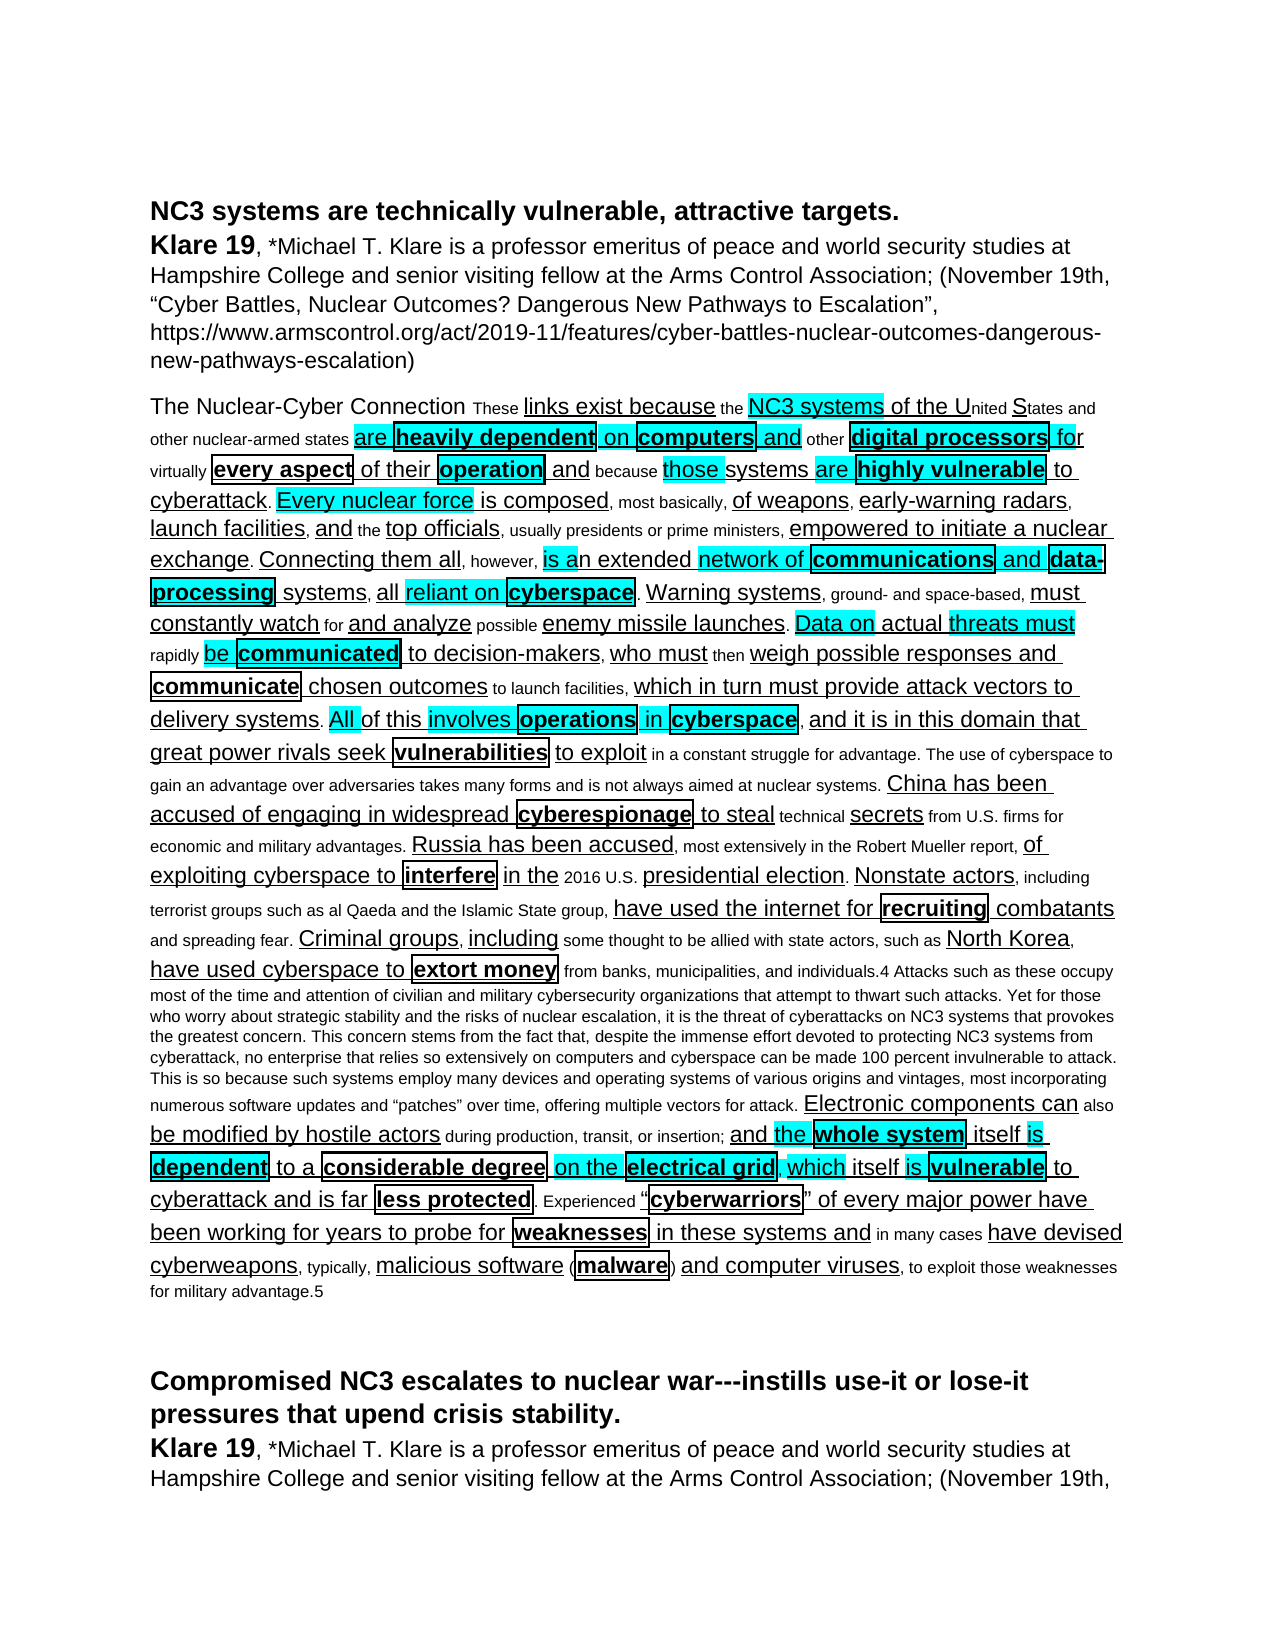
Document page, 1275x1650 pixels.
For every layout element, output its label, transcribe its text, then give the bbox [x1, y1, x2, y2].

text The Nuclear-Cyber Connection These links exist because the NC3 systems of the United States and other nuclear-armed states are heavily dependent on computers and other digital processors for virtually every aspect of their operation and because those systems are highly vulnerable to cyberattack. Every nuclear force is composed, most basically, of weapons, early-warning radars, launch facilities, and the top officials, usually presidents or prime ministers, empowered to initiate a nuclear exchange. Connecting them all, however, is an extended network of communications and data-processing systems, all reliant on cyberspace. Warning systems, ground- and space-based, must constantly watch for and analyze possible enemy missile launches. Data on actual threats must rapidly be communicated to decision-makers, who must then weigh possible responses and communicate chosen outcomes to launch facilities, which in turn must provide attack vectors to delivery systems. All of this involves operations in cyberspace, and it is in this domain that great power rivals seek vulnerabilities to exploit in a constant struggle for advantage. The use of cyberspace to gain an advantage over adversaries takes many forms and is not always aimed at nuclear systems. China has been accused of engaging in widespread cyberespionage to steal technical secrets from U.S. firms for economic and military advantages. Russia has been accused, most extensively in the Robert Mueller report, of exploiting cyberspace to interfere in the 2016 U.S. presidential election. Nonstate actors, including terrorist groups such as al Qaeda and the Islamic State group, have used the internet for recruiting combatants and spreading fear. Criminal groups, including some thought to be allied with state actors, such as North Korea, have used cyberspace to extort money from banks, municipalities, and individuals.4 Attacks such as these occupy most of the time and attention of civilian and military cybersecurity organizations that attempt to thwart such attacks. Yet for those who worry about strategic stability and the risks of nuclear escalation, it is the threat of cyberattacks on NC3 systems that provokes the greatest concern. This concern stems from the fact that, despite the immense effort devoted to protecting NC3 systems from cyberattack, no enterprise that relies so extensively on computers and cyberspace can be made 100 percent invulnerable to attack. This is so because such systems employ many devices and operating systems of various origins and vintages, most incorporating numerous software updates and “patches” over time, offering multiple vectors for attack. Electronic components can also be modified by hostile actors during production, transit, or insertion; and the whole system itself is dependent to a considerable degree on the electrical grid, which itself is vulnerable to cyberattack and is far less protected. Experienced “cyberwarriors” of every major power have been working for years to probe for weaknesses in these systems and in many cases have devised cyberweapons, typically, malicious software (malware) and computer viruses, to exploit those weaknesses for military advantage.5 [150, 393, 1125, 1301]
subtitle Compromised NC3 escalates to nuclear war---instills use-it or lose-it pressures that upend crisis stability. [150, 1364, 1125, 1429]
subtitle NC3 systems are technically vulnerable, attractive targets. [150, 195, 1125, 226]
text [150, 1432, 1125, 1492]
